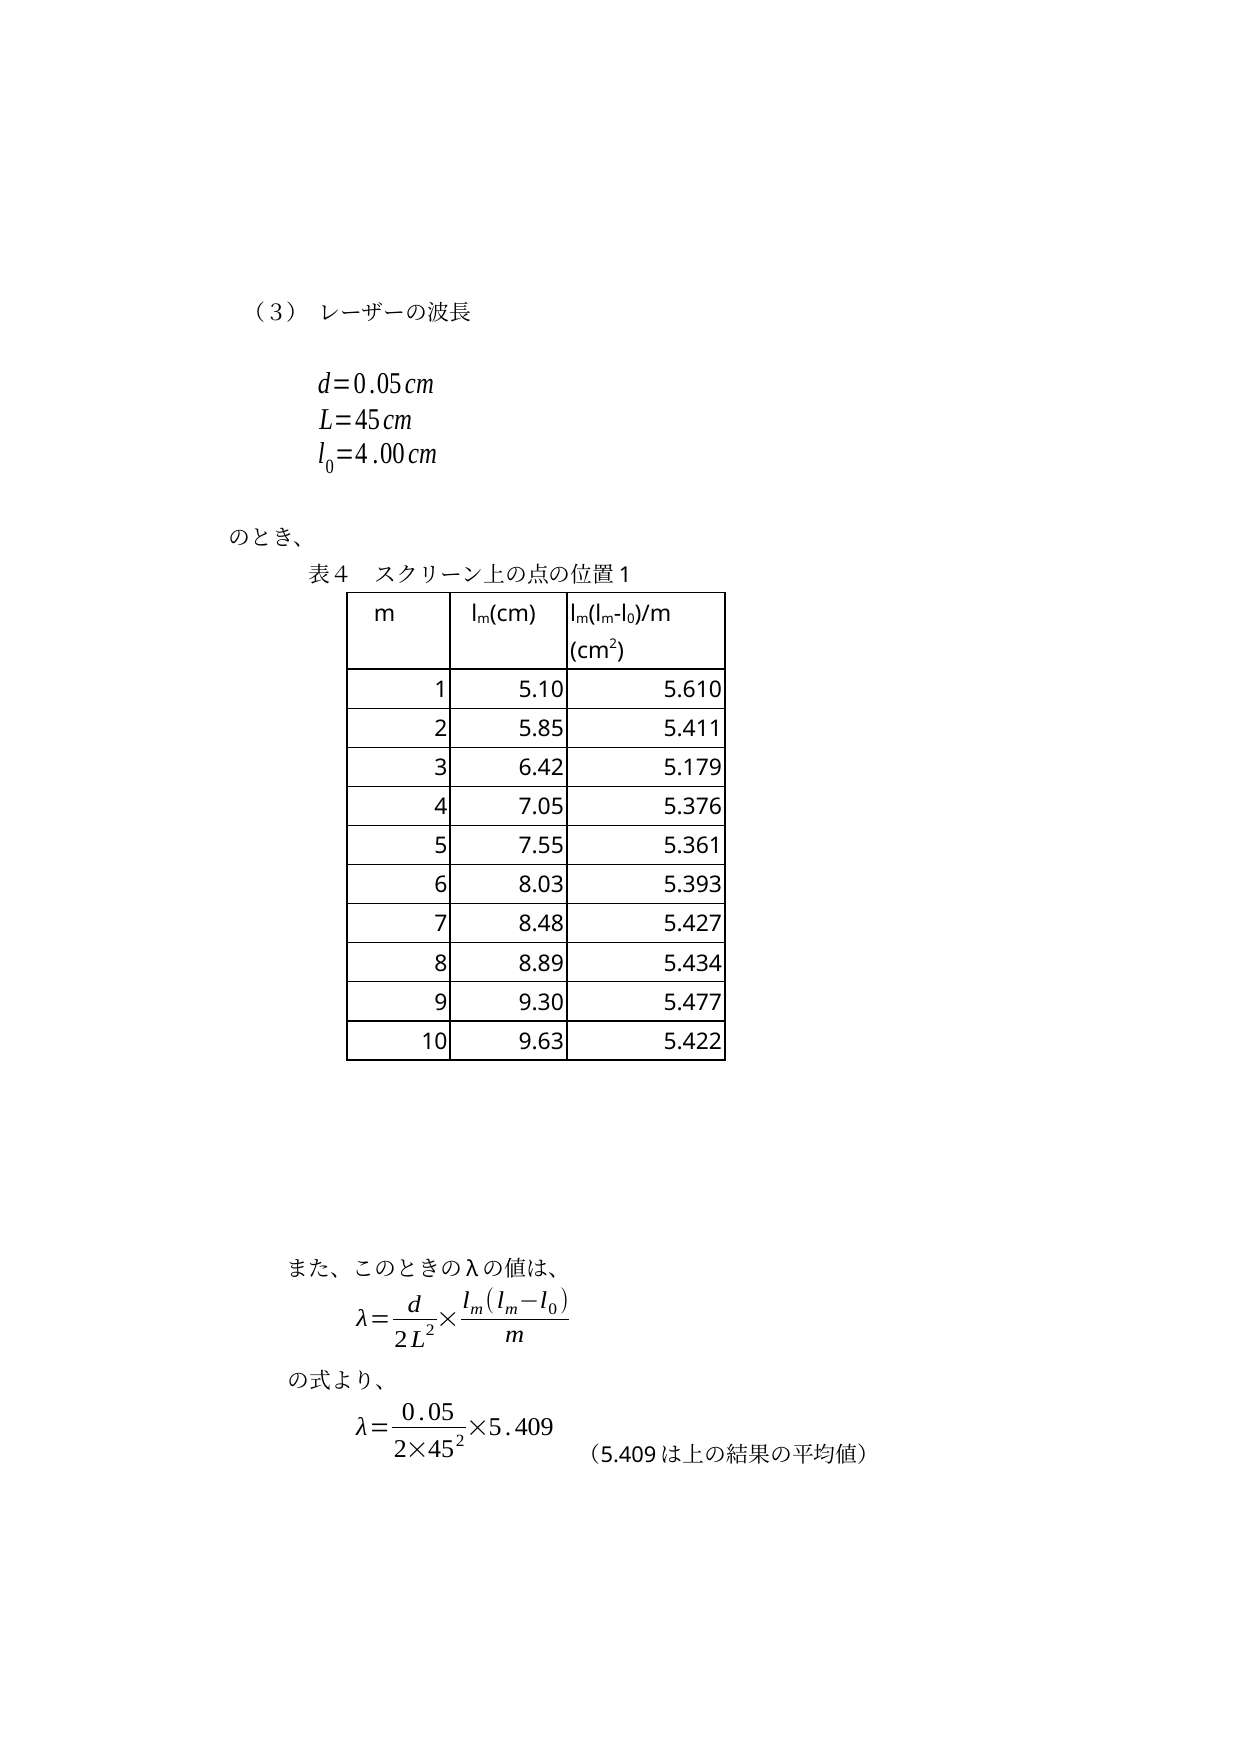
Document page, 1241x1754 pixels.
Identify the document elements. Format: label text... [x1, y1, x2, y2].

table_cell 4 [348, 787, 449, 824]
table_header lm(cm) [451, 593, 566, 668]
table_cell 1 [348, 670, 449, 707]
table_cell 6.42 [451, 748, 566, 786]
table_cell 5.179 [568, 748, 724, 786]
table_cell 5 [348, 826, 449, 864]
table_cell 5.393 [568, 865, 724, 903]
table_cell 7 [348, 904, 449, 942]
table_cell 3 [348, 748, 449, 786]
table_cell 5.427 [568, 904, 724, 942]
table_cell 5.376 [568, 787, 724, 824]
table_cell 6 [348, 865, 449, 903]
table_cell 5.434 [568, 943, 724, 981]
text 表４ スクリーン上の点の位置1 [177, 554, 1063, 592]
table_cell 9.30 [451, 982, 566, 1020]
list レーザーの波長 [243, 292, 1063, 329]
table_cell 2 [348, 709, 449, 746]
table_cell 5.422 [568, 1022, 724, 1059]
table_header lm(lm-l0)/m (cm2) [568, 593, 724, 668]
text （5.409は上の結果の平均値） [177, 1398, 1063, 1473]
table_cell 5.477 [568, 982, 724, 1020]
text のとき、 [177, 517, 1063, 554]
table_cell 8.03 [451, 865, 566, 903]
table_cell 5.85 [451, 709, 566, 746]
text また、このときのλの値は、 [177, 1248, 1063, 1286]
table_header m [348, 593, 449, 668]
table_cell 5.10 [451, 670, 566, 707]
table_cell 8 [348, 943, 449, 981]
table_cell 9 [348, 982, 449, 1020]
table_cell 9.63 [451, 1022, 566, 1059]
table_cell 5.610 [568, 670, 724, 707]
table_cell 5.411 [568, 709, 724, 746]
table_cell 10 [348, 1022, 449, 1059]
table_cell 8.89 [451, 943, 566, 981]
table_cell 7.05 [451, 787, 566, 824]
table_cell 8.48 [451, 904, 566, 942]
table_cell 7.55 [451, 826, 566, 864]
table_cell 5.361 [568, 826, 724, 864]
text の式より、 [177, 1361, 1063, 1398]
